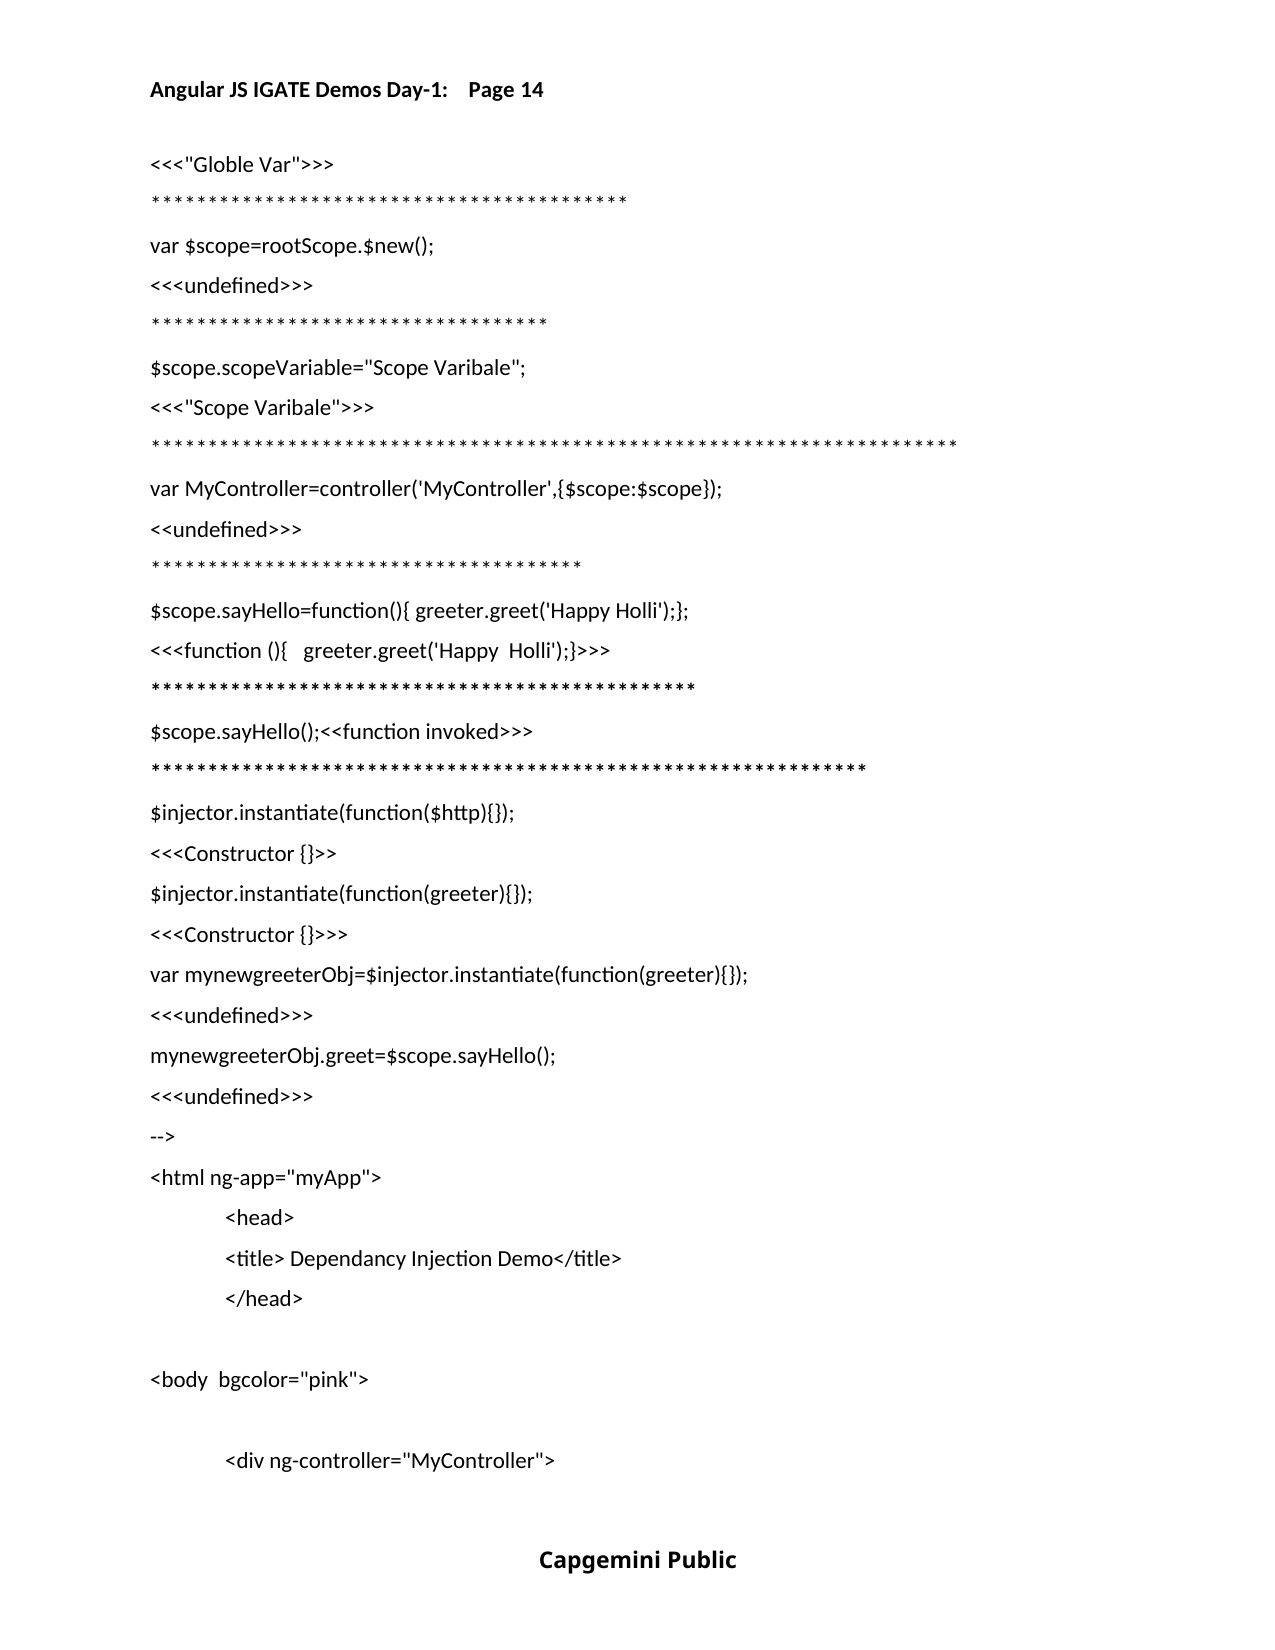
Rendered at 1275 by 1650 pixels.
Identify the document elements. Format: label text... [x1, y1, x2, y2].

text <div ng-controller="MyController"> [150, 1447, 1125, 1475]
text $injector.instantiate(function($http){}); [150, 798, 1125, 826]
text ************************************** [150, 555, 1125, 583]
text <<undefined>>> [150, 515, 1125, 543]
text mynewgreeterObj.greet=$scope.sayHello(); [150, 1041, 1125, 1069]
text <<<Constructor {}>> [150, 839, 1125, 867]
text $scope.sayHello();<<function invoked>>> [150, 717, 1125, 745]
text *********************************************************************** [150, 434, 1125, 462]
text $injector.instantiate(function(greeter){}); [150, 879, 1125, 907]
text $scope.scopeVariable="Scope Varibale"; [150, 353, 1125, 381]
text <<<undefined>>> [150, 272, 1125, 299]
text <<<Constructor {}>>> [150, 920, 1125, 948]
text </head> [150, 1284, 1125, 1313]
text --> [150, 1122, 1125, 1151]
text *********************************** [150, 312, 1125, 340]
text <<<"Globle Var">>> [150, 150, 1125, 178]
text $scope.sayHello=function(){ greeter.greet('Happy Holli');}; [150, 596, 1125, 624]
text <<<undefined>>> [150, 1082, 1125, 1110]
text var MyController=controller('MyController',{$scope:$scope}); [150, 474, 1125, 502]
text <title> Dependancy Injection Demo</title> [150, 1244, 1125, 1272]
text var $scope=rootScope.$new(); [150, 231, 1125, 259]
text <body bgcolor="pink"> [150, 1366, 1125, 1394]
text *************************************************************** [150, 758, 1125, 786]
text <<<"Scope Varibale">>> [150, 393, 1125, 421]
text <html ng-app="myApp"> [150, 1163, 1125, 1191]
text <<<function (){ greeter.greet('Happy Holli');}>>> [150, 636, 1125, 664]
text ************************************************ [150, 677, 1125, 705]
text <<<undefined>>> [150, 1001, 1125, 1029]
text ****************************************** [150, 191, 1125, 218]
text <head> [150, 1203, 1125, 1232]
text var mynewgreeterObj=$injector.instantiate(function(greeter){}); [150, 960, 1125, 988]
